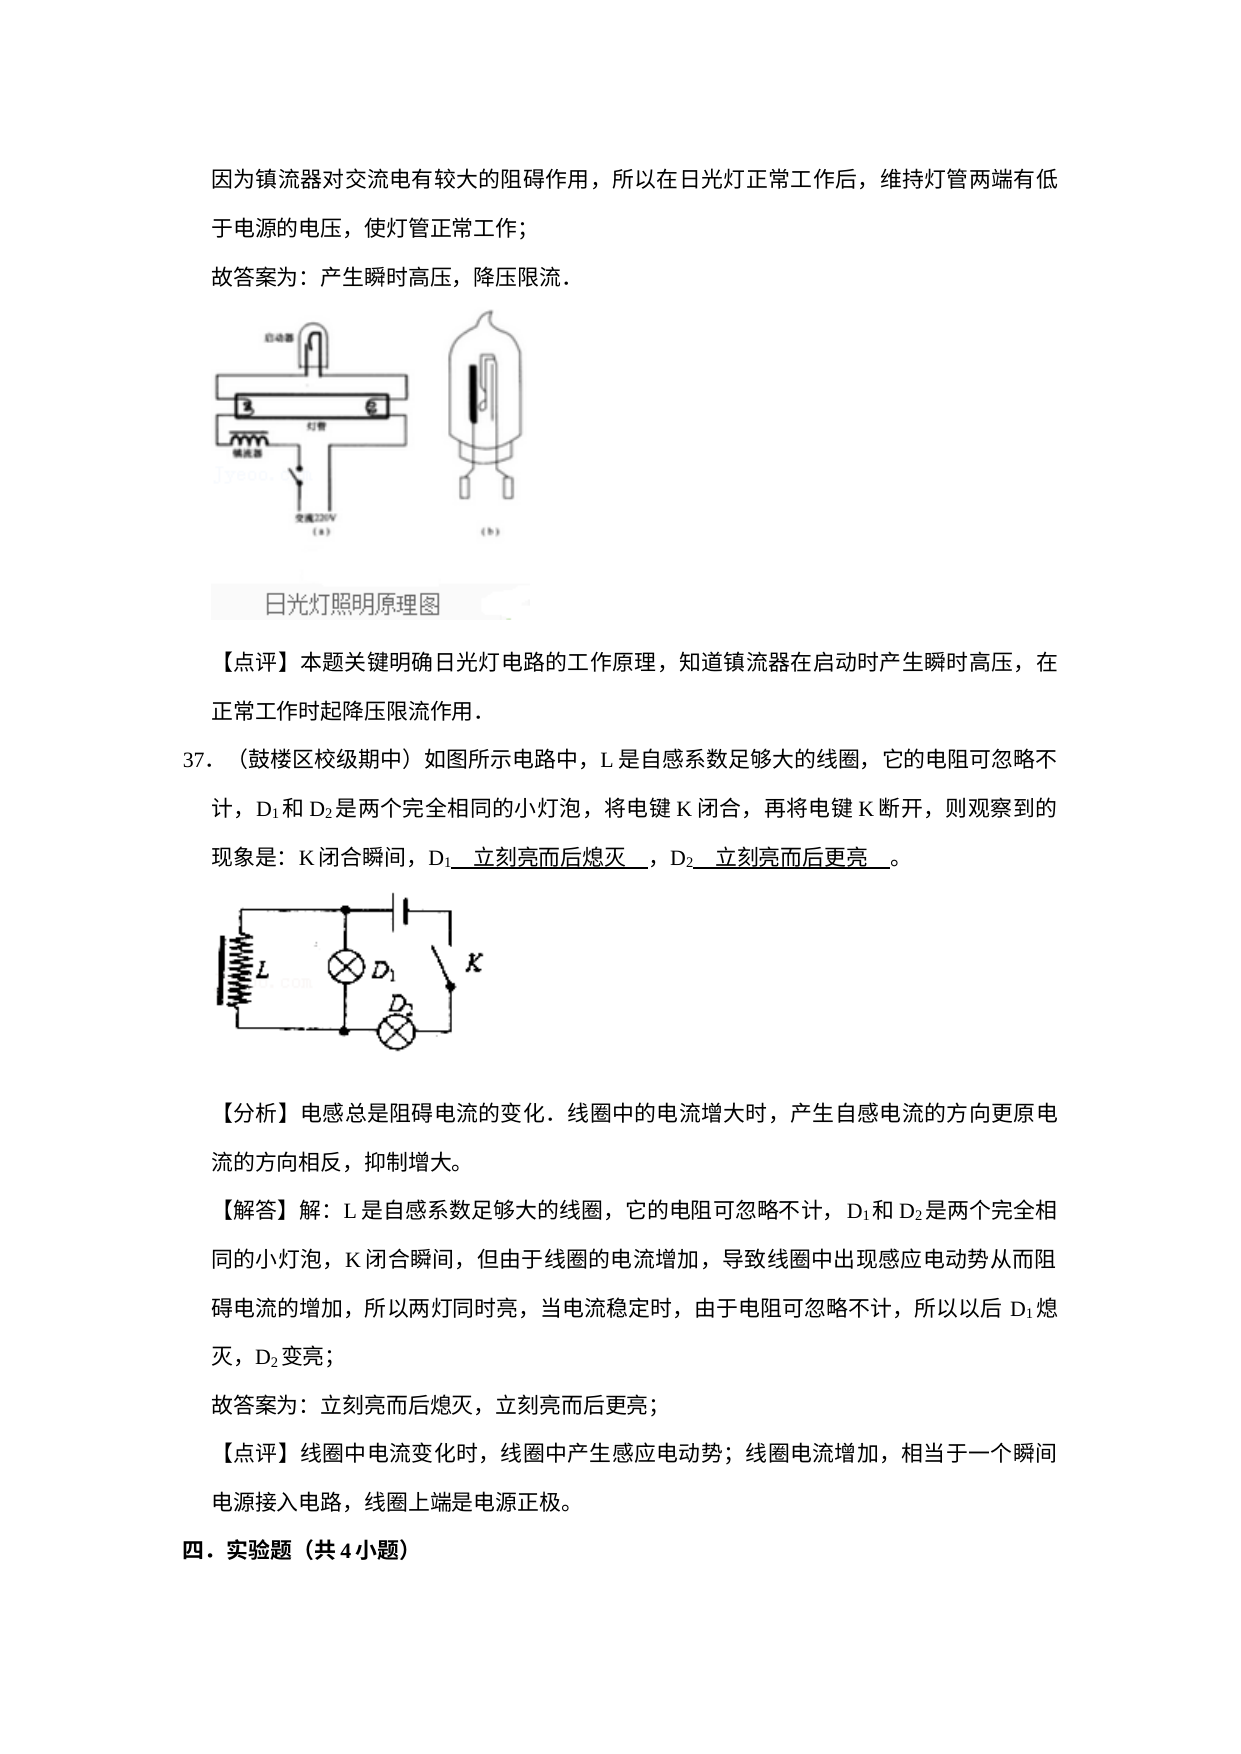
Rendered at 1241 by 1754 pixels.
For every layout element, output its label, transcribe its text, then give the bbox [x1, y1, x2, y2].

text 因为镇流器对交流电有较大的阻碍作用，所以在日光灯正常工作后，维持灯管两端有低于电源的电压，使灯管正常工作； [211, 162, 1058, 243]
text 故答案为：立刻亮而后熄灭，立刻亮而后更亮； [211, 1387, 1058, 1420]
text 【点评】线圈中电流变化时，线圈中产生感应电动势；线圈电流增加，相当于一个瞬间电源接入电路，线圈上端是电源正极。 [211, 1436, 1058, 1517]
picture [211, 887, 488, 1056]
text 【解答】解：L是自感系数足够大的线圈，它的电阻可忽略不计，D1和D2是两个完全相同的小灯泡，K闭合瞬间，但由于线圈的电流增加，导致线圈中出现感应电动势从而阻碍电流的增加，所以两灯同时亮，当电流稳定时，由于电阻可忽略不计，所以以后D1熄灭，D2变亮； [211, 1193, 1058, 1371]
text 【点评】本题关键明确日光灯电路的工作原理，知道镇流器在启动时产生瞬时高压，在正常工作时起降压限流作用． [211, 645, 1058, 726]
picture [211, 307, 530, 620]
text 四．实验题（共4小题） [183, 1533, 1058, 1565]
text 37．（鼓楼区校级期中）如图所示电路中，L是自感系数足够大的线圈，它的电阻可忽略不计，D1和D2是两个完全相同的小灯泡，将电键K闭合，再将电键K断开，则观察到的现象是：K闭合瞬间，D1 立刻亮而后熄灭 ，D2 立刻亮而后更亮 。 [183, 742, 1058, 872]
text 故答案为：产生瞬时高压，降压限流． [211, 259, 1058, 292]
text 【分析】电感总是阻碍电流的变化．线圈中的电流增大时，产生自感电流的方向更原电流的方向相反，抑制增大。 [211, 1096, 1058, 1177]
